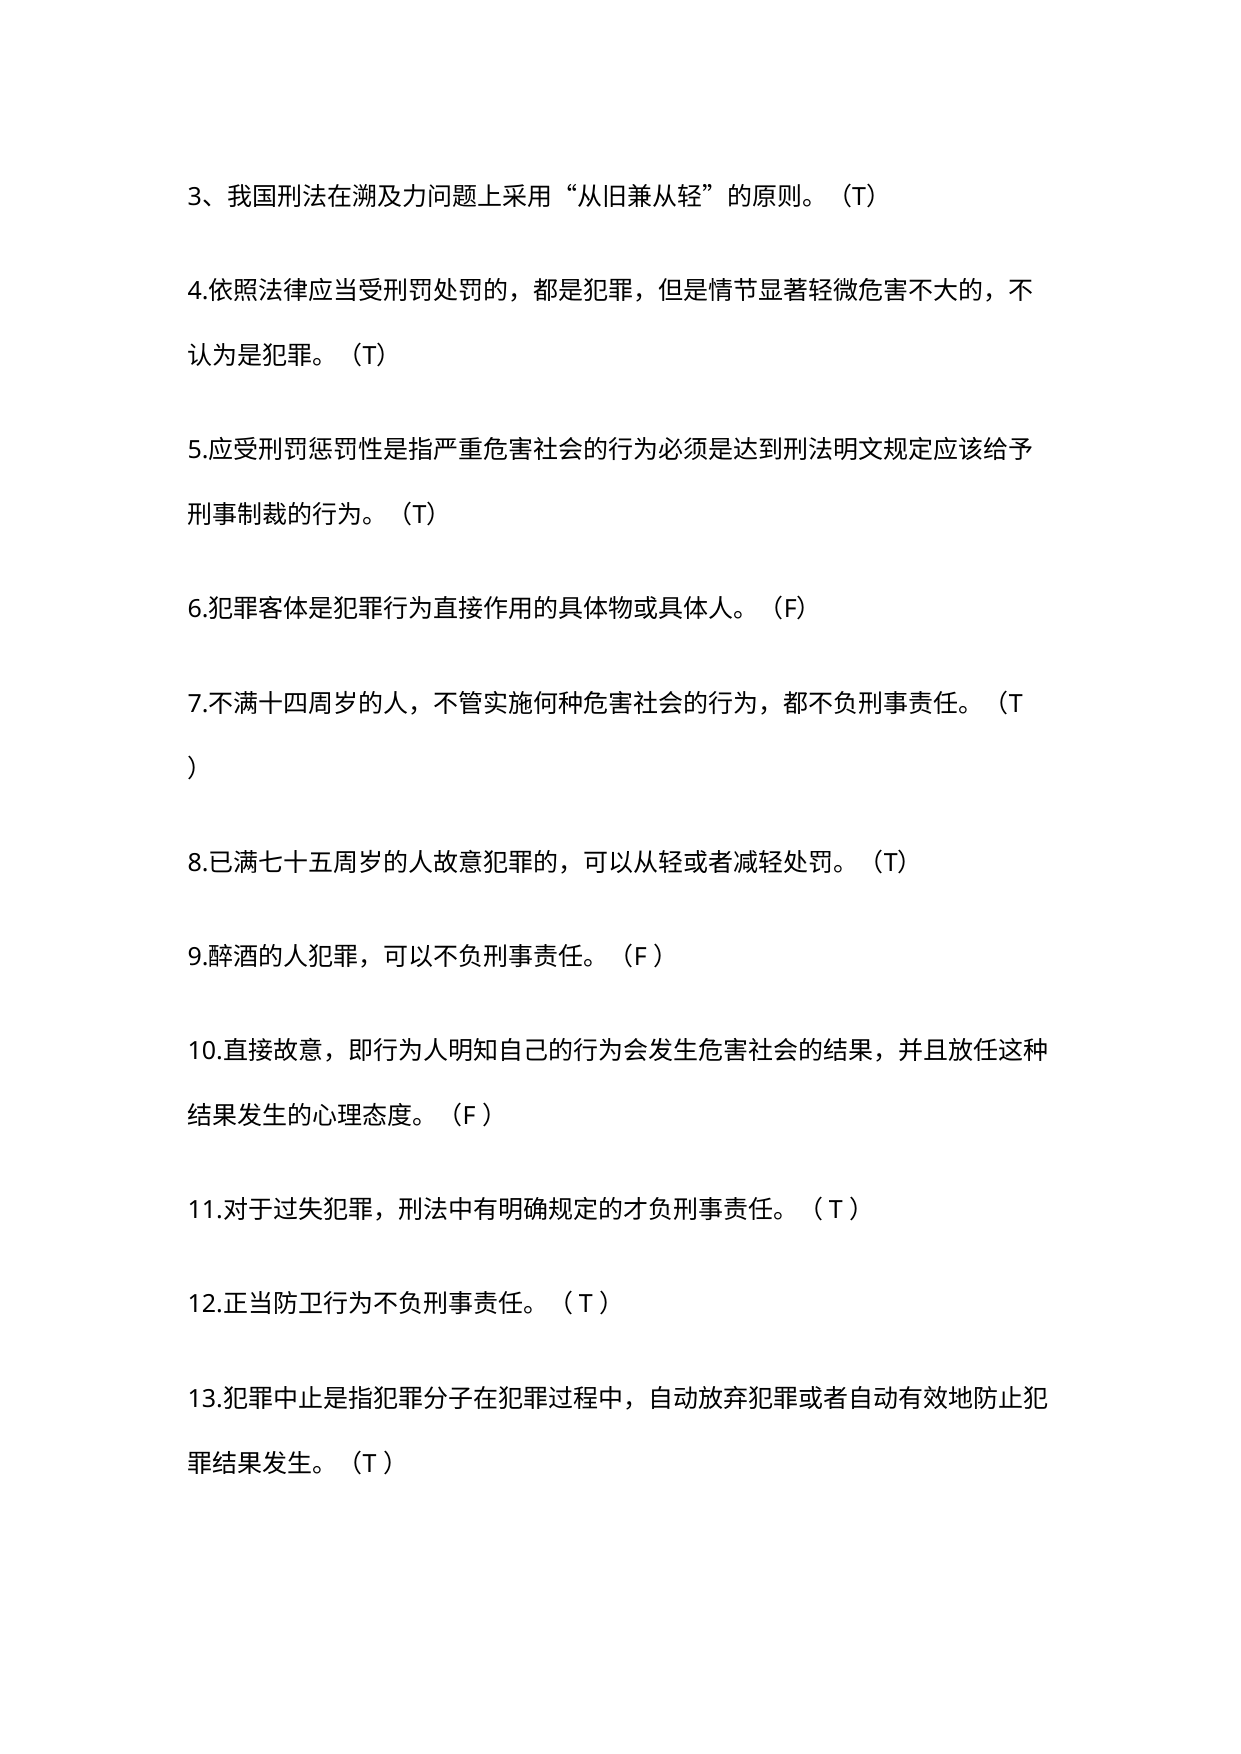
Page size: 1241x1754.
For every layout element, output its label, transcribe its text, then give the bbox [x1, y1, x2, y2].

text 7.不满十四周岁的人，不管实施何种危害社会的行为，都不负刑事责任。（T ） [187, 669, 1053, 799]
text 9.醉酒的人犯罪，可以不负刑事责任。（F ） [187, 922, 1053, 987]
text 5.应受刑罚惩罚性是指严重危害社会的行为必须是达到刑法明文规定应该给予刑事制裁的行为。（T） [187, 415, 1053, 545]
text 11.对于过失犯罪，刑法中有明确规定的才负刑事责任。（ T ） [187, 1175, 1053, 1240]
text 13.犯罪中止是指犯罪分子在犯罪过程中，自动放弃犯罪或者自动有效地防止犯罪结果发生。（T ） [187, 1364, 1053, 1494]
text 10.直接故意，即行为人明知自己的行为会发生危害社会的结果，并且放任这种结果发生的心理态度。（F ） [187, 1016, 1053, 1146]
text 12.正当防卫行为不负刑事责任。（ T ） [187, 1269, 1053, 1334]
text 3、我国刑法在溯及力问题上采用“从旧兼从轻”的原则。（T） [187, 162, 1053, 227]
text 4.依照法律应当受刑罚处罚的，都是犯罪，但是情节显著轻微危害不大的，不认为是犯罪。（T） [187, 256, 1053, 386]
text 8.已满七十五周岁的人故意犯罪的，可以从轻或者减轻处罚。（T） [187, 828, 1053, 893]
text 6.犯罪客体是犯罪行为直接作用的具体物或具体人。（F） [187, 574, 1053, 639]
